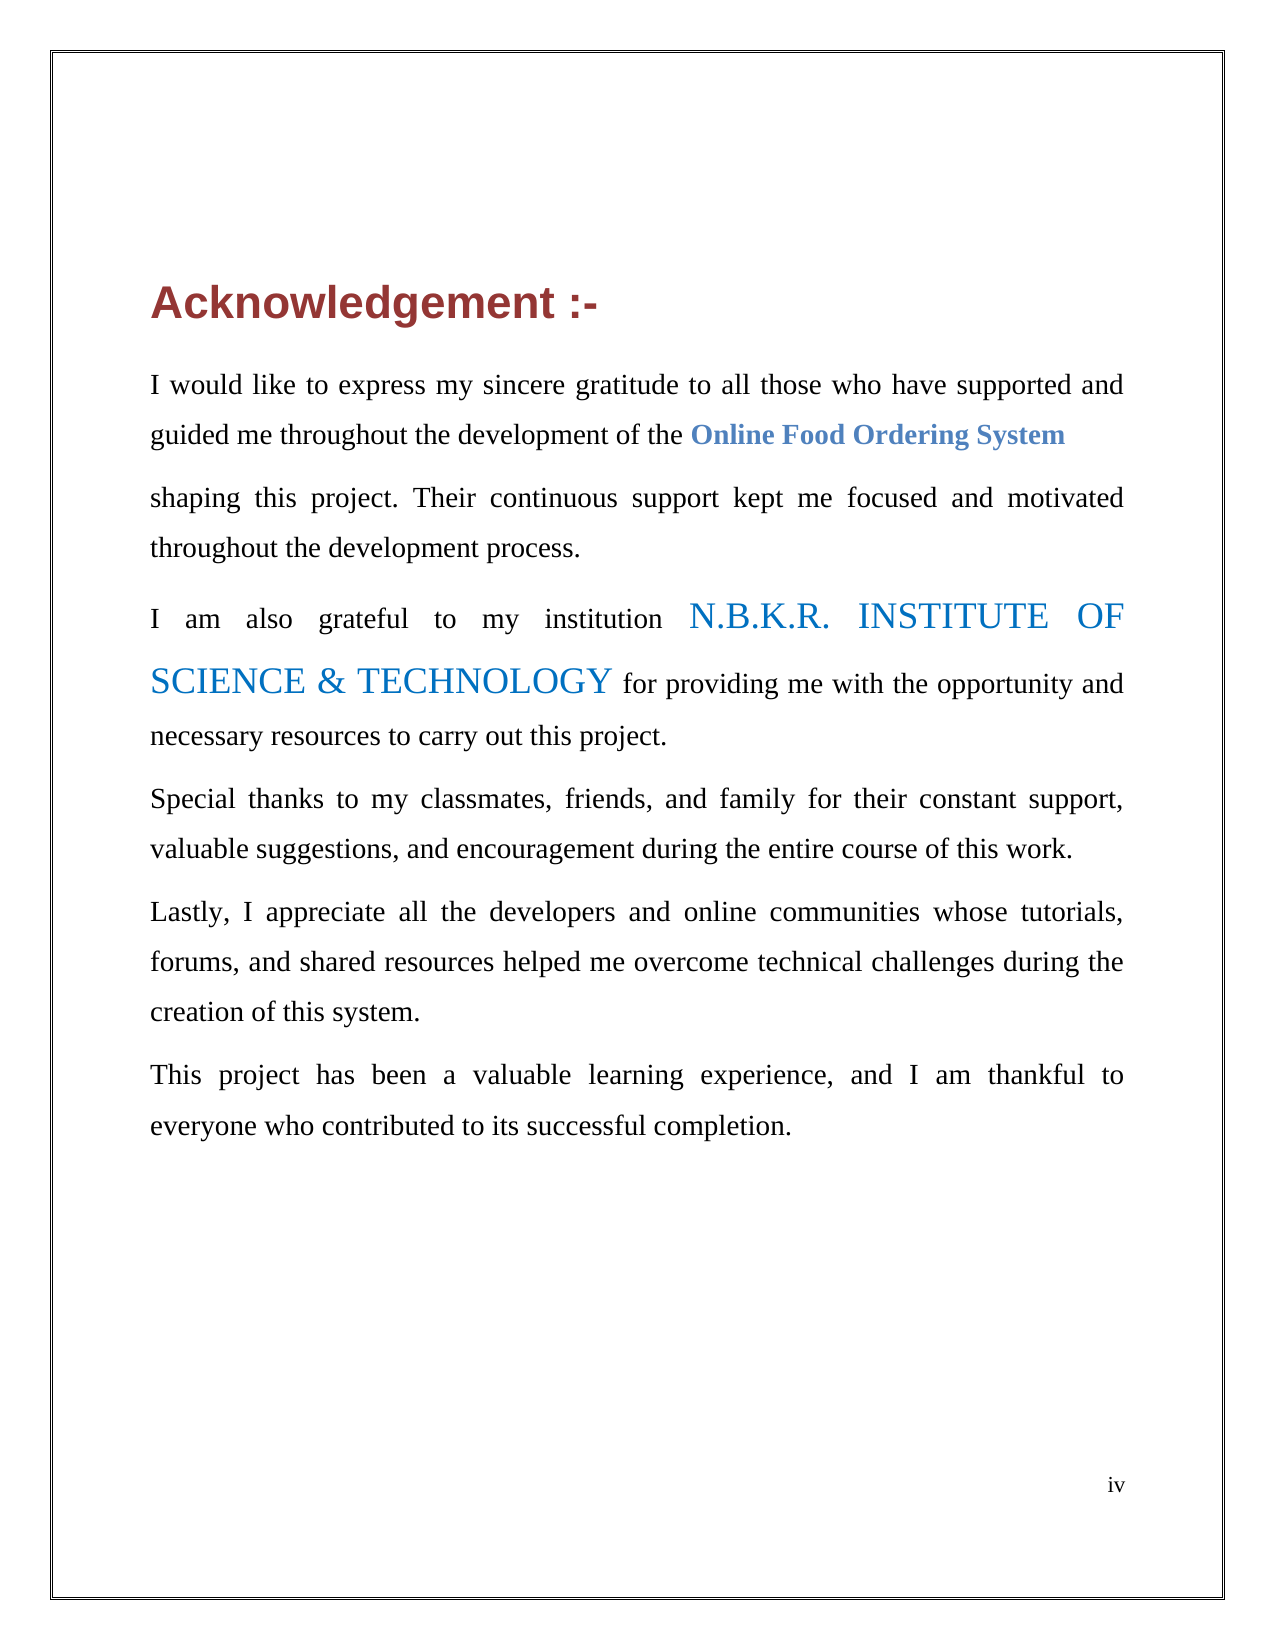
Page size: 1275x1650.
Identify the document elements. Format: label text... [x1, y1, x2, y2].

text shaping this project. Their continuous support kept me focused and motivated throughout the development process. [150, 480, 1125, 564]
text I am also grateful to my institution N.B.K.R. INSTITUTE OF SCIENCE & TECHNOLOGY for providing me with the opportunity and necessary resources to carry out this project. [150, 593, 1125, 752]
text Lastly, I appreciate all the developers and online communities whose tutorials, forums, and shared resources helped me overcome technical challenges during the creation of this system. [150, 894, 1125, 1028]
text I would like to express my sincere gratitude to all those who have supported and guided me throughout the development of the Online Food Ordering System [150, 367, 1125, 451]
subtitle Acknowledgement :- [150, 276, 1125, 328]
text Special thanks to my classmates, friends, and family for their constant support, valuable suggestions, and encouragement during the entire course of this work. [150, 781, 1125, 865]
text This project has been a valuable learning experience, and I am thankful to everyone who contributed to its successful completion. [150, 1057, 1125, 1141]
